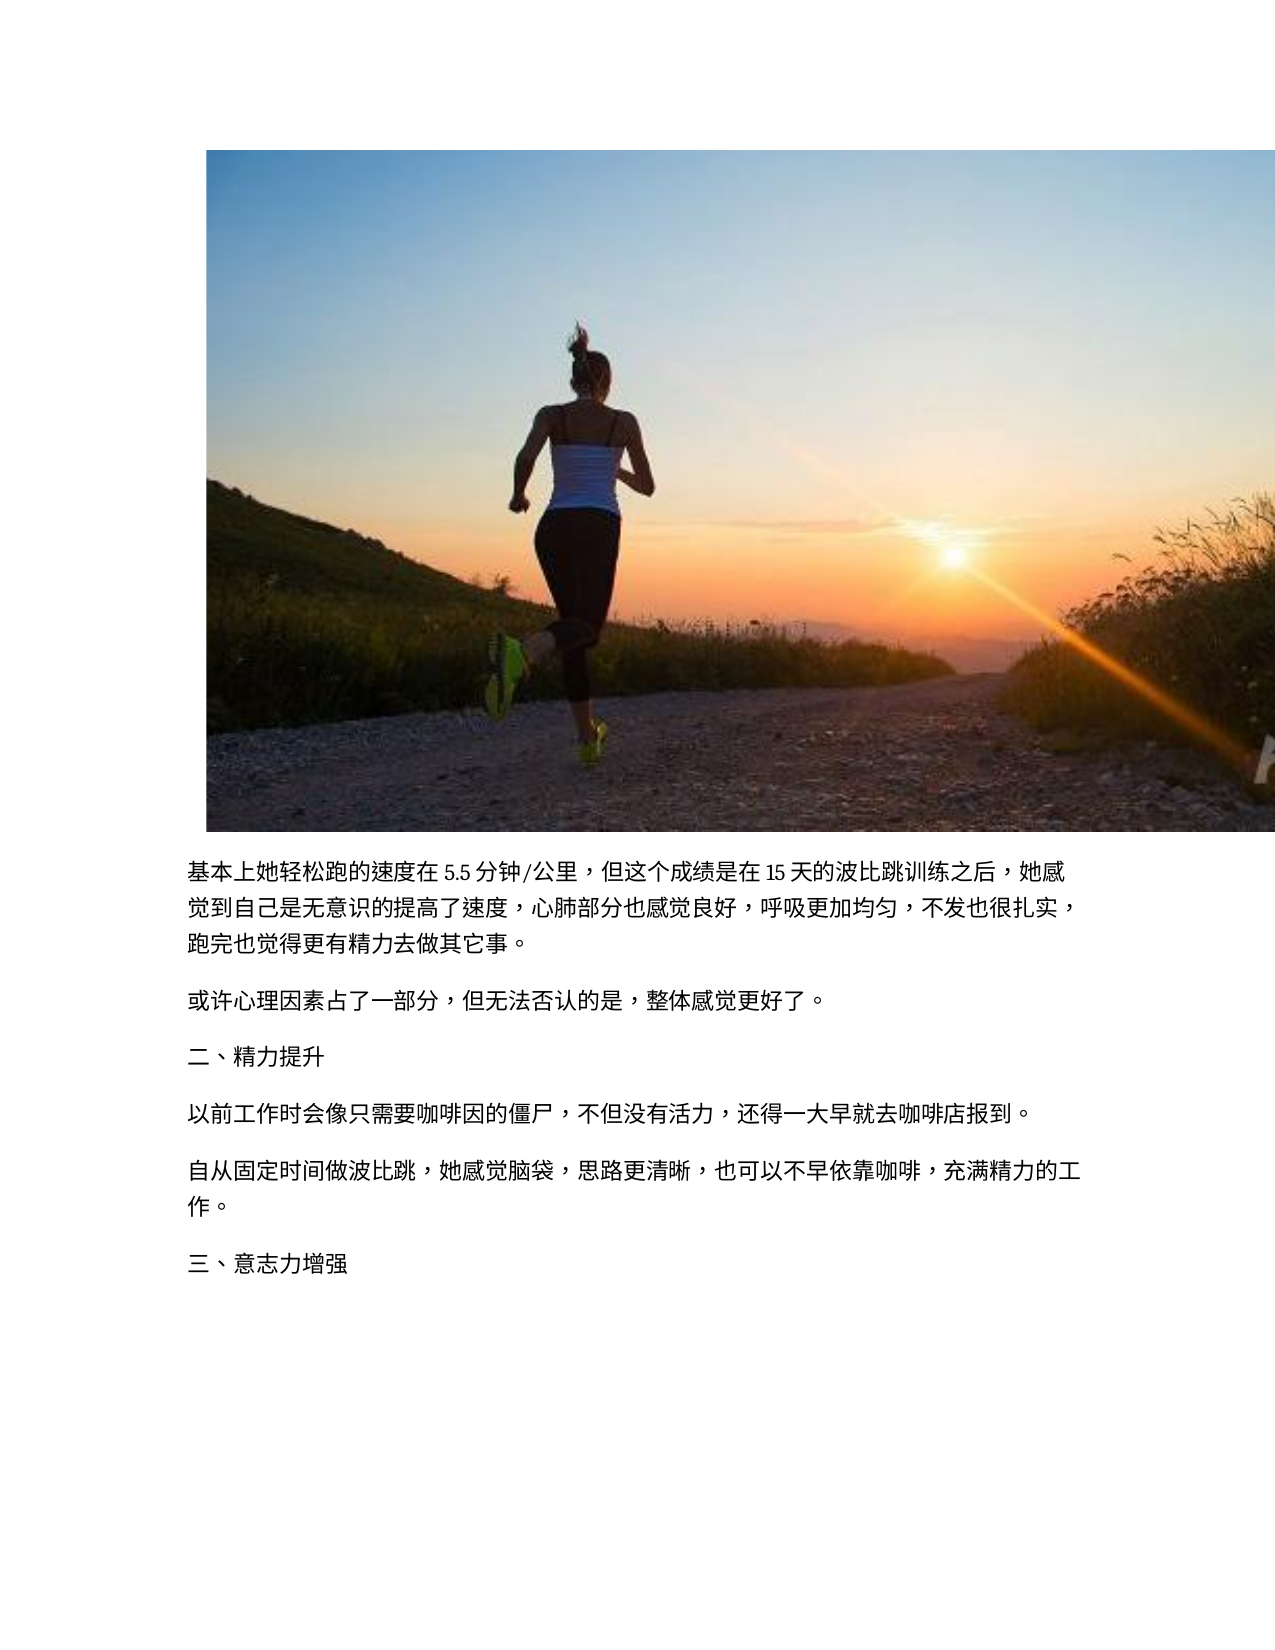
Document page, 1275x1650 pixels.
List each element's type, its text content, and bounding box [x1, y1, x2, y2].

text 自从固定时间做波比跳，她感觉脑袋，思路更清晰，也可以不早依靠咖啡，充满精力的工作。 [187, 1155, 1087, 1222]
text 基本上她轻松跑的速度在5.5分钟/公里，但这个成绩是在15天的波比跳训练之后，她感觉到自己是无意识的提高了速度，心肺部分也感觉良好，呼吸更加均匀，不发也很扎实，跑完也觉得更有精力去做其它事。 [187, 856, 1087, 959]
text 以前工作时会像只需要咖啡因的僵尸，不但没有活力，还得一大早就去咖啡店报到。 [187, 1098, 1087, 1129]
text 三、意志力增强 [187, 1248, 1087, 1279]
text 或许心理因素占了一部分，但无法否认的是，整体感觉更好了。 [187, 984, 1087, 1016]
text 二、精力提升 [187, 1041, 1087, 1073]
picture [206, 150, 1275, 832]
